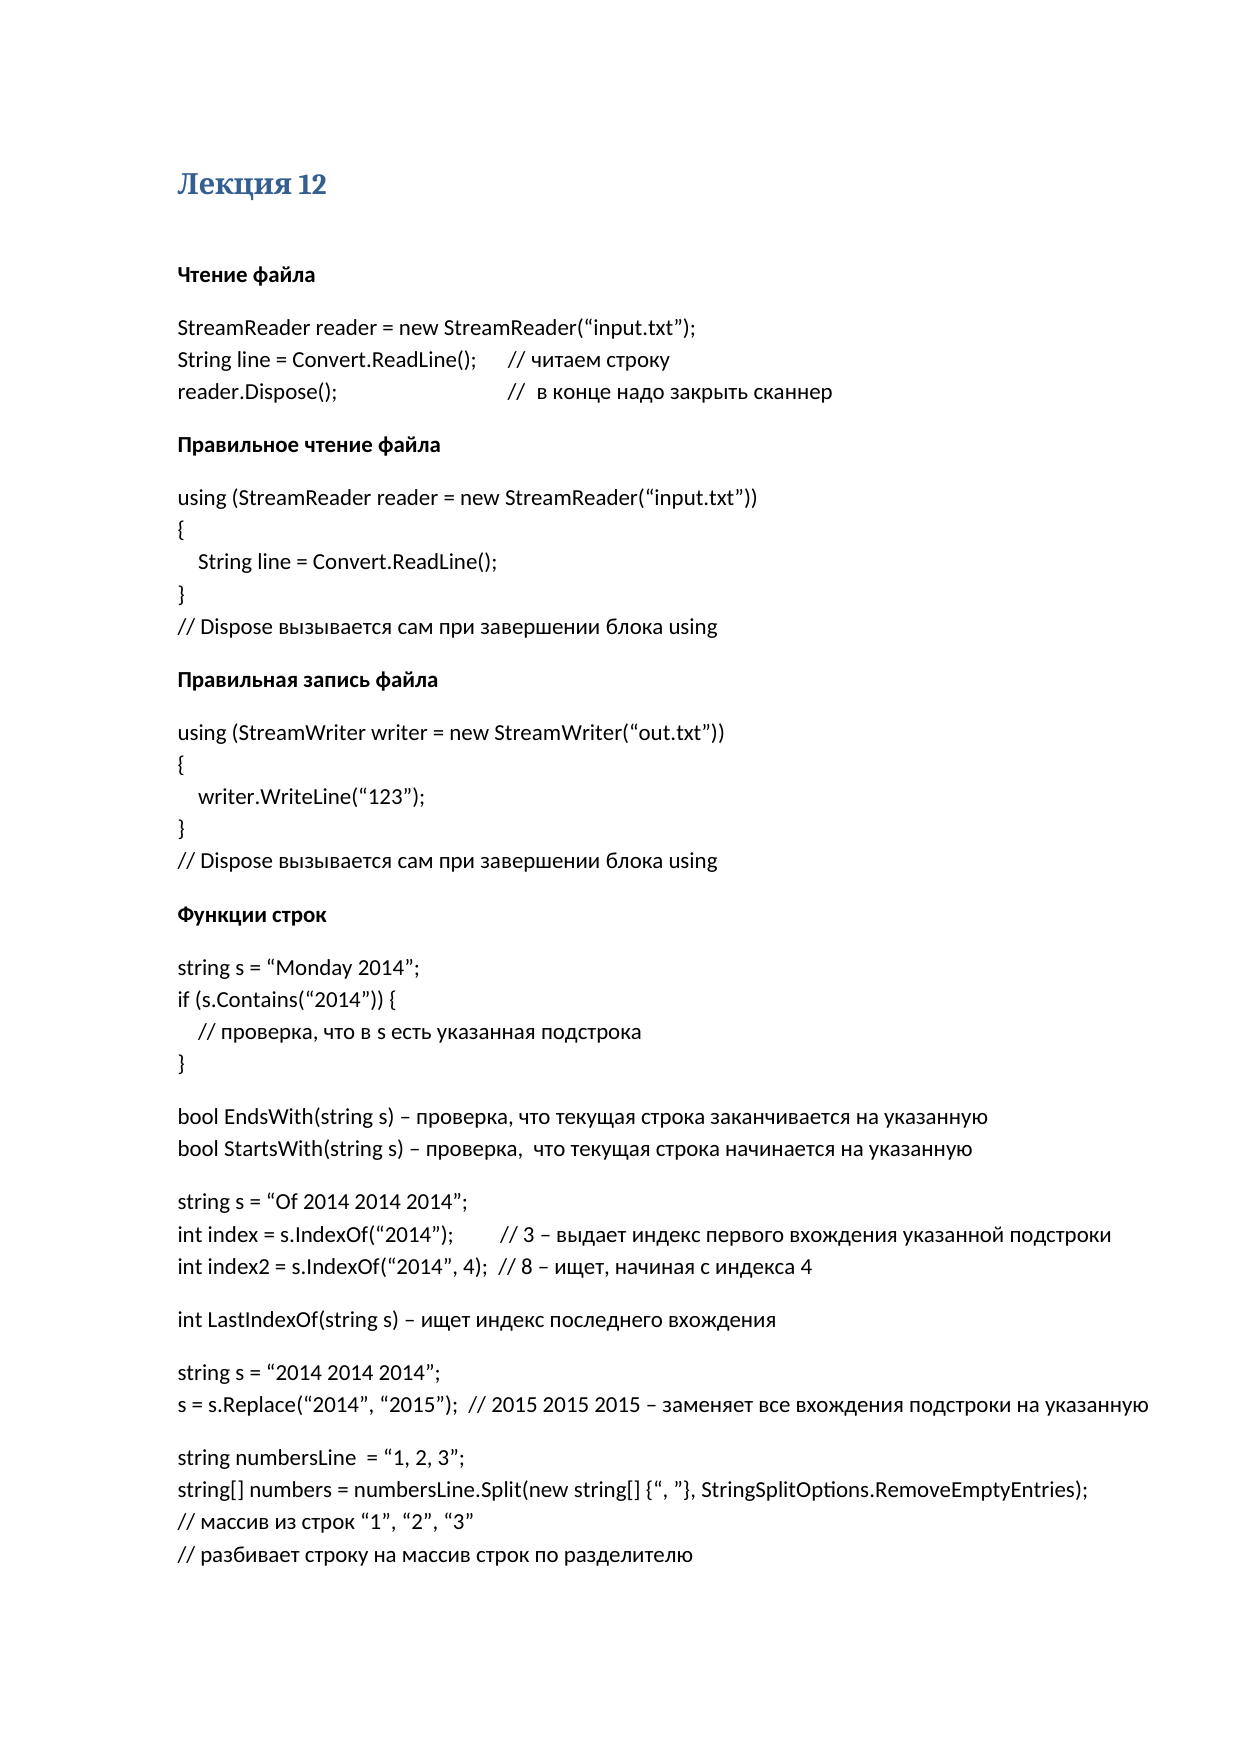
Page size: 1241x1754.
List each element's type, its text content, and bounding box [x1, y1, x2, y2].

text Правильная запись файла [177, 665, 1152, 693]
text string s = “2014 2014 2014”; s = s.Replace(“2014”, “2015”); // 2015 2015 2015 – заменяет все вхождения подстроки на указанную [177, 1358, 1152, 1418]
subtitle Лекция 12 [177, 168, 1152, 202]
text int LastIndexOf(string s) – ищет индекс последнего вхождения [177, 1305, 1152, 1333]
text string s = “Monday 2014”; if (s.Contains(“2014”)) { // проверка, что в s есть указанная подстрока } [177, 953, 1152, 1077]
text using (StreamReader reader = new StreamReader(“input.txt”)) { String line = Convert.ReadLine(); } // Dispose вызывается сам при завершении блока using [177, 483, 1152, 640]
text string numbersLine = “1, 2, 3”; string[] numbers = numbersLine.Split(new string[] {“, ”}, StringSplitOptions.RemoveEmptyEntries); // массив из строк “1”, “2”, “3” // разбивает строку на массив строк по разделителю [177, 1443, 1152, 1568]
text string s = “Of 2014 2014 2014”; int index = s.IndexOf(“2014”); // 3 – выдает индекс первого вхождения указанной подстроки int index2 = s.IndexOf(“2014”, 4); // 8 – ищет, начиная с индекса 4 [177, 1187, 1152, 1280]
text StreamReader reader = new StreamReader(“input.txt”); String line = Convert.ReadLine(); // читаем строку reader.Dispose(); // в конце надо закрыть сканнер [177, 313, 1152, 405]
text using (StreamWriter writer = new StreamWriter(“out.txt”)) { writer.WriteLine(“123”); } // Dispose вызывается сам при завершении блока using [177, 718, 1152, 875]
text Функции строк [177, 900, 1152, 928]
text bool EndsWith(string s) – проверка, что текущая строка заканчивается на указанную bool StartsWith(string s) – проверка, что текущая строка начинается на указанную [177, 1102, 1152, 1162]
text Чтение файла [177, 260, 1152, 288]
text Правильное чтение файла [177, 430, 1152, 458]
